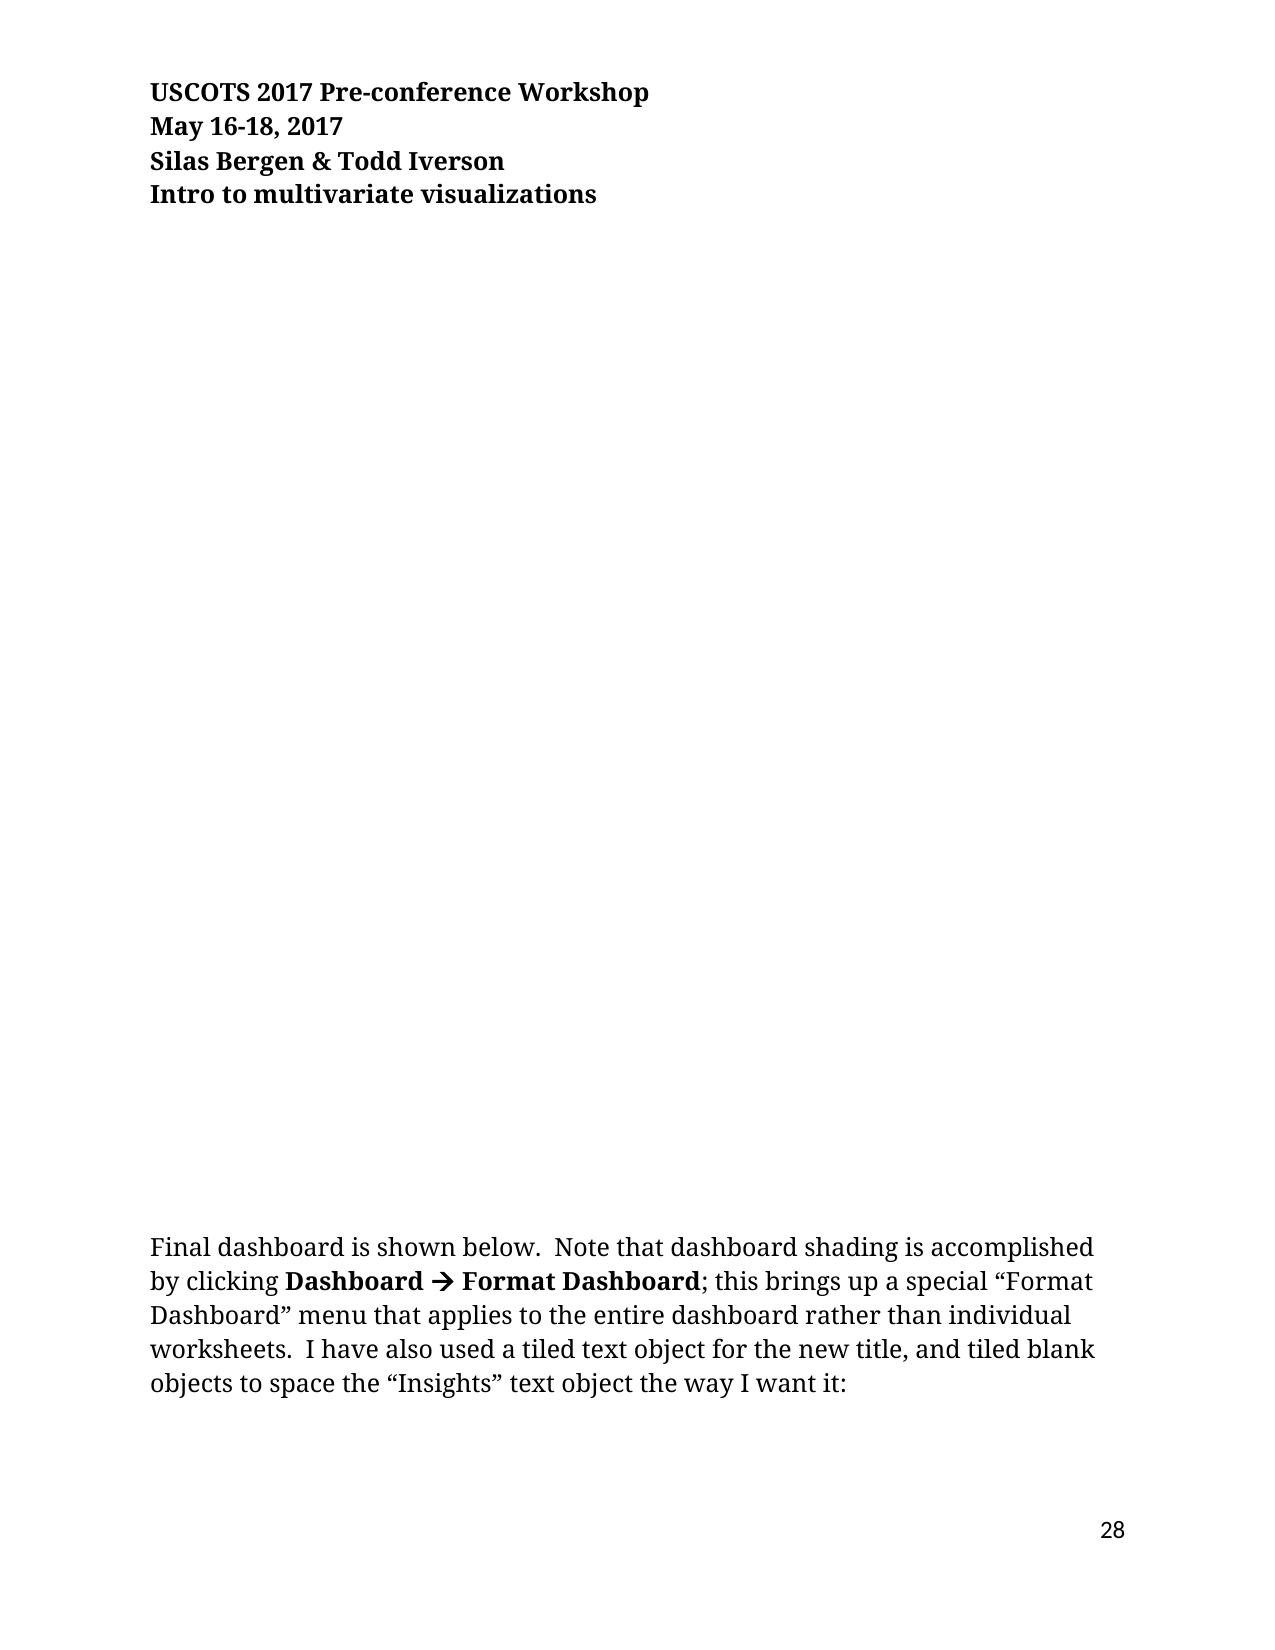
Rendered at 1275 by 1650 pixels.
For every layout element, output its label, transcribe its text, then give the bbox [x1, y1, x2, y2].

text Final dashboard is shown below. Note that dashboard shading is accomplished by clicking Dashboard Format Dashboard; this brings up a special “Format Dashboard” menu that applies to the entire dashboard rather than individual worksheets. I have also used a tiled text object for the new title, and tiled blank objects to space the “Insights” text object the way I want it: [150, 1229, 1125, 1400]
